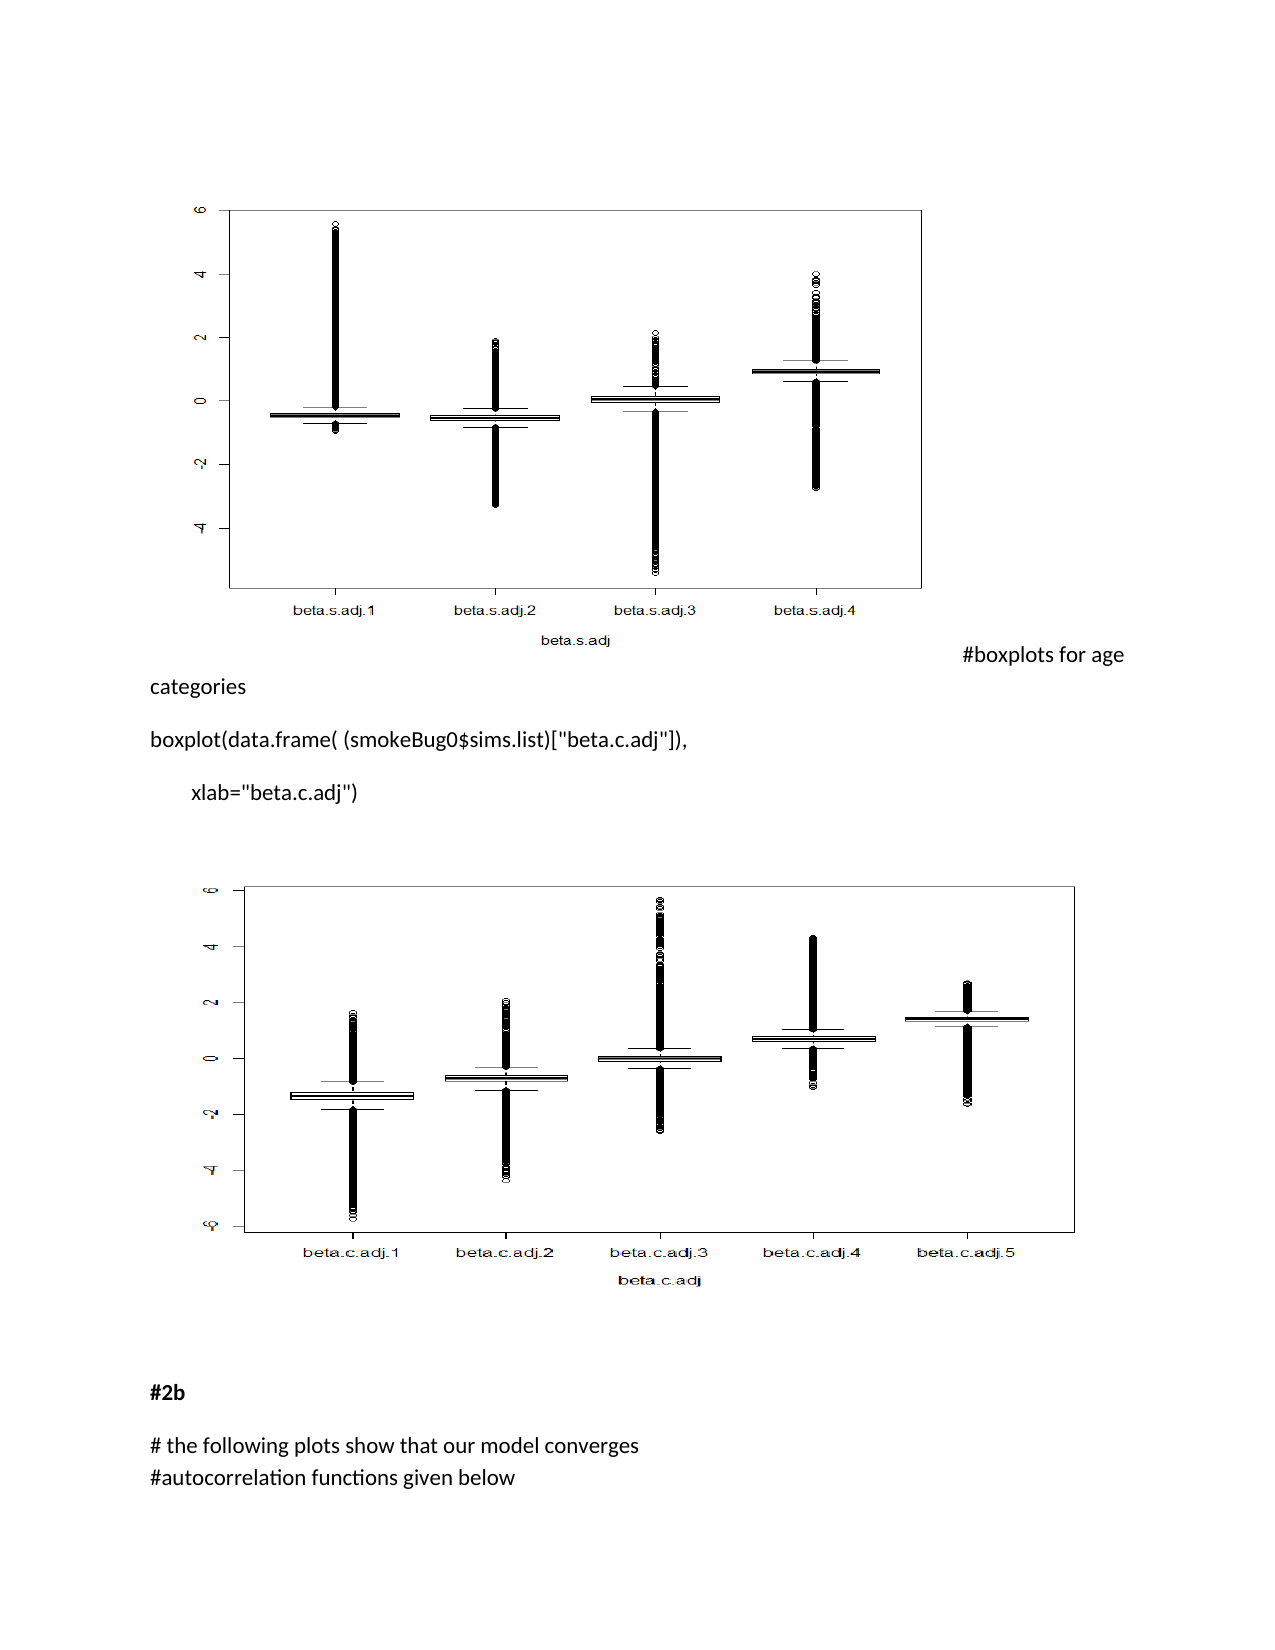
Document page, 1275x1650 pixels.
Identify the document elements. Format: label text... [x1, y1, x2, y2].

text boxplot(data.frame( (smokeBug0$sims.list)["beta.c.adj"]), [150, 725, 1125, 753]
text # the following plots show that our model converges [150, 1431, 1125, 1459]
text xlab="beta.c.adj") [150, 778, 1125, 806]
picture [150, 831, 1124, 1301]
text #2b [150, 1378, 1125, 1406]
picture [150, 150, 963, 663]
text #autocorrelation functions given below [150, 1463, 1125, 1491]
